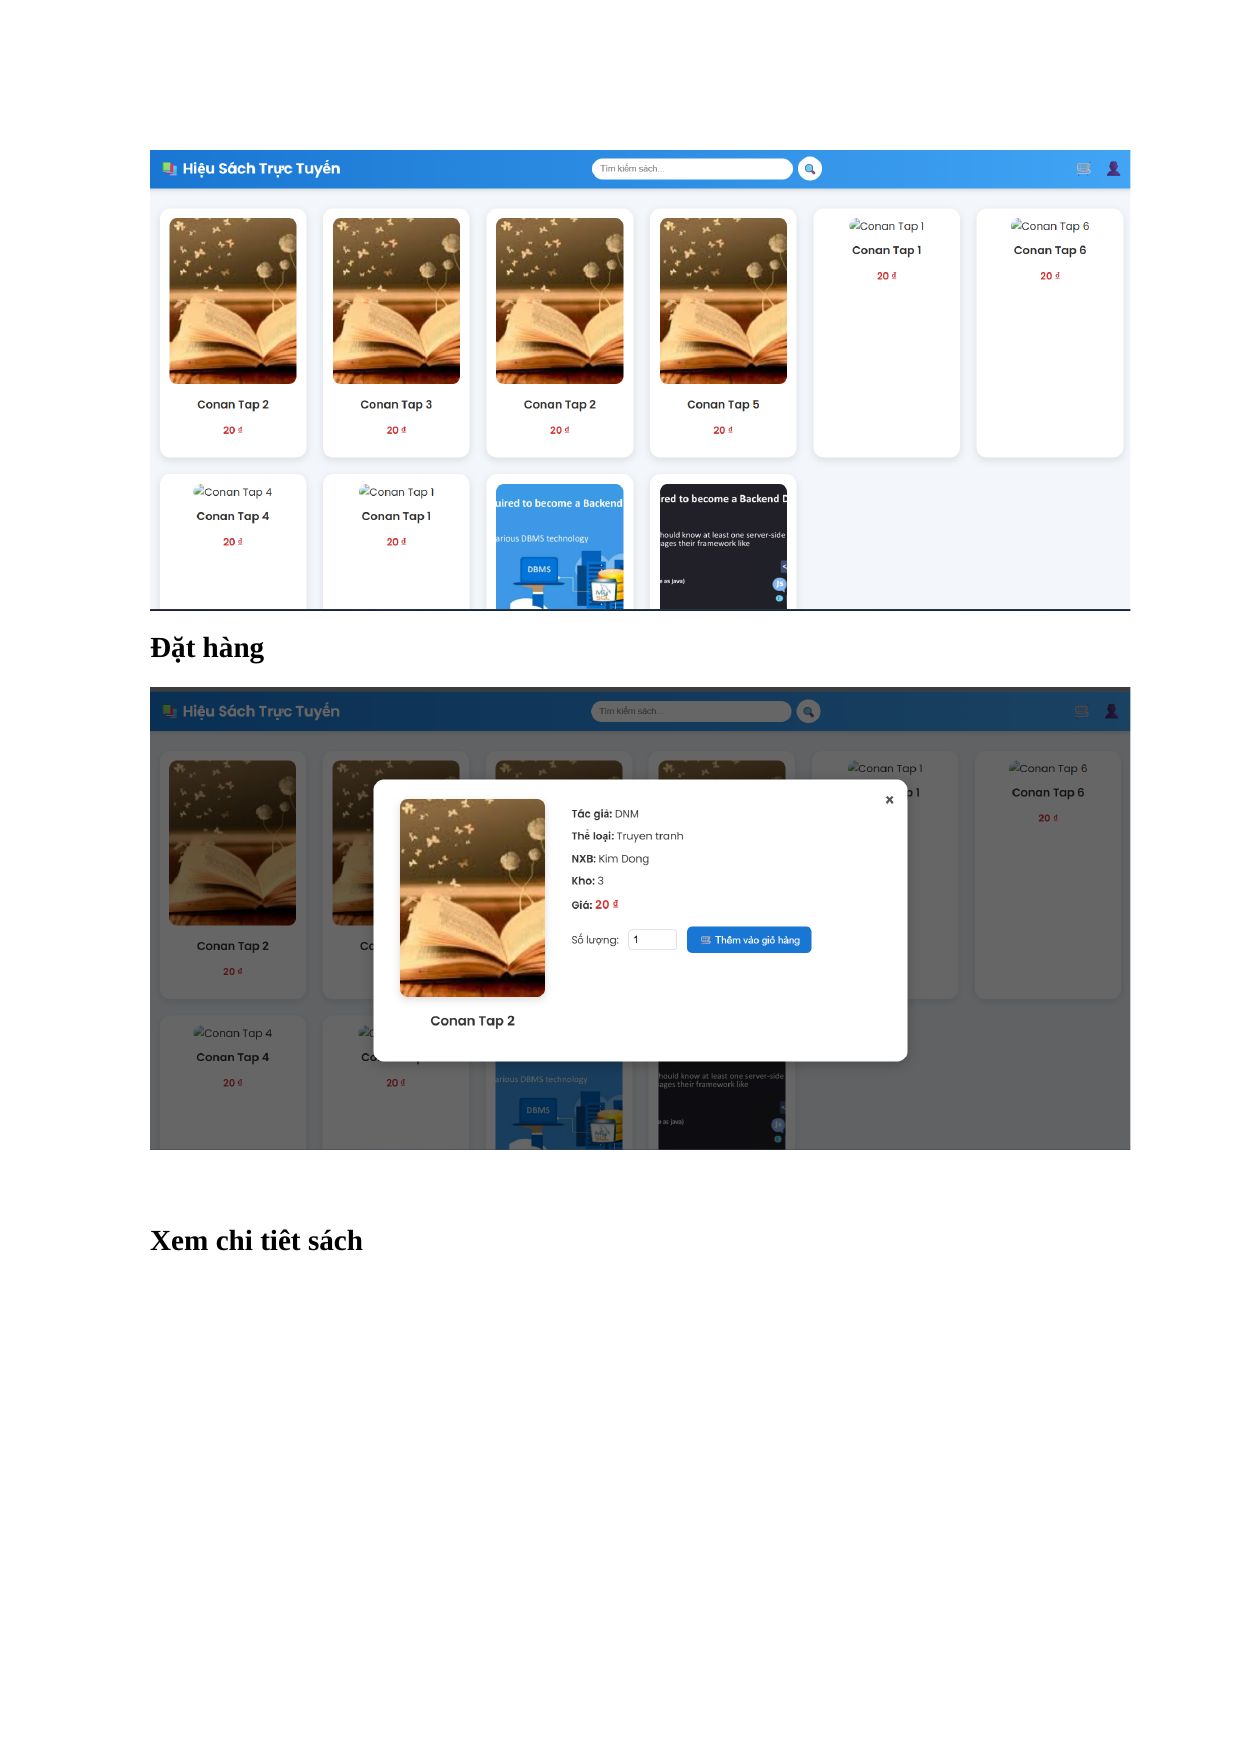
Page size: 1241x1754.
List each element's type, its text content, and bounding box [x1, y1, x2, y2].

picture [150, 150, 1131, 611]
subtitle Đặt hàng [150, 638, 1090, 663]
subtitle Xem chi tiêt sách [150, 1230, 1090, 1255]
picture [150, 687, 1131, 1150]
